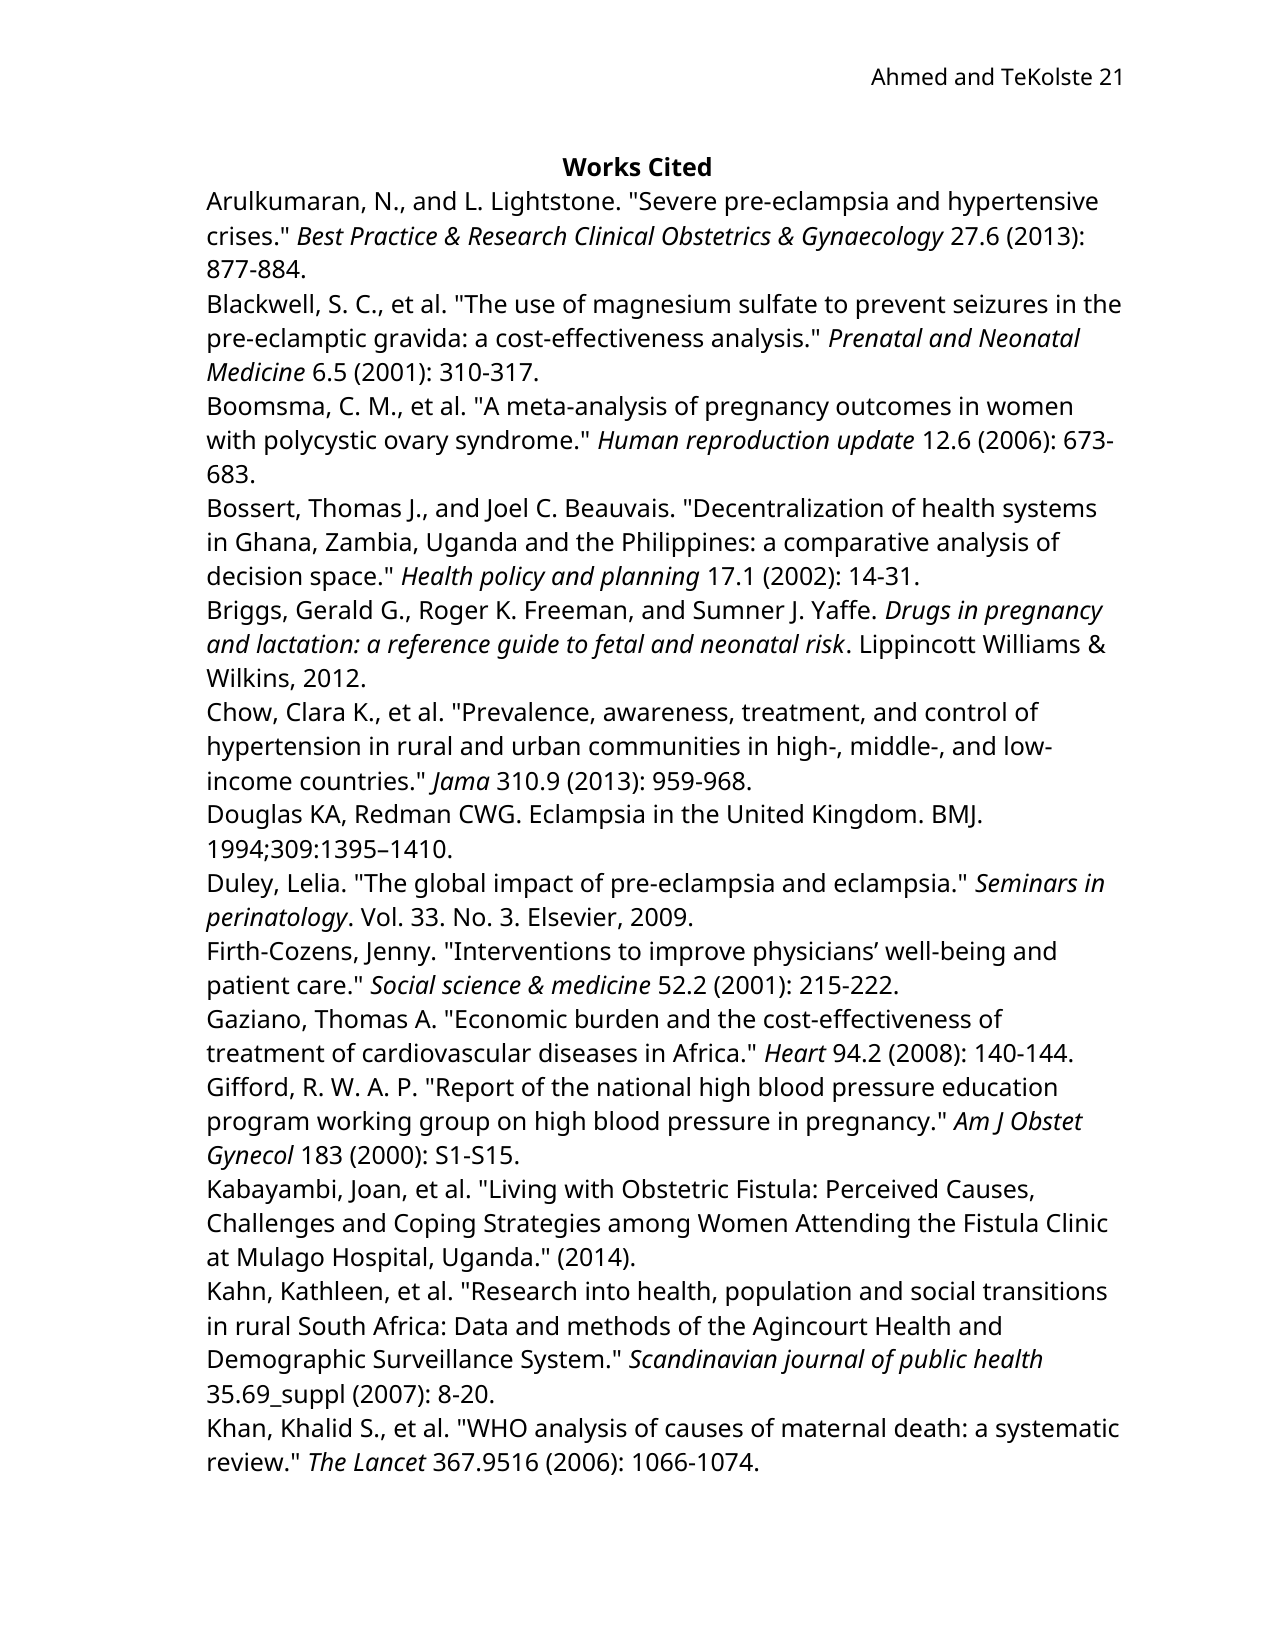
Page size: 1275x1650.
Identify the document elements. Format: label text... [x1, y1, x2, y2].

text Douglas KA, Redman CWG. Eclampsia in the United Kingdom. BMJ. 1994;309:1395–1410. [206, 797, 1125, 865]
text Duley, Lelia. "The global impact of pre-eclampsia and eclampsia." Seminars in perinatology. Vol. 33. No. 3. Elsevier, 2009. [206, 865, 1125, 933]
text Gifford, R. W. A. P. "Report of the national high blood pressure education program working group on high blood pressure in pregnancy." Am J Obstet Gynecol 183 (2000): S1-S15. [206, 1070, 1125, 1172]
text Arulkumaran, N., and L. Lightstone. "Severe pre-eclampsia and hypertensive crises." Best Practice & Research Clinical Obstetrics & Gynaecology 27.6 (2013): 877-884. [206, 184, 1125, 286]
text Bossert, Thomas J., and Joel C. Beauvais. "Decentralization of health systems in Ghana, Zambia, Uganda and the Philippines: a comparative analysis of decision space." Health policy and planning 17.1 (2002): 14-31. [206, 491, 1125, 593]
text Kahn, Kathleen, et al. "Research into health, population and social transitions in rural South Africa: Data and methods of the Agincourt Health and Demographic Surveillance System." Scandinavian journal of public health 35.69_suppl (2007): 8-20. [206, 1274, 1125, 1410]
text Briggs, Gerald G., Roger K. Freeman, and Sumner J. Yaffe. Drugs in pregnancy and lactation: a reference guide to fetal and neonatal risk. Lippincott Williams & Wilkins, 2012. [206, 593, 1125, 695]
text Works Cited [150, 150, 1125, 184]
text Boomsma, C. M., et al. "A meta-analysis of pregnancy outcomes in women with polycystic ovary syndrome." Human reproduction update 12.6 (2006): 673-683. [206, 388, 1125, 491]
text Khan, Khalid S., et al. "WHO analysis of causes of maternal death: a systematic review." The Lancet 367.9516 (2006): 1066-1074. [206, 1410, 1125, 1478]
text Chow, Clara K., et al. "Prevalence, awareness, treatment, and control of hypertension in rural and urban communities in high-, middle-, and low-income countries." Jama 310.9 (2013): 959-968. [206, 695, 1125, 797]
text Blackwell, S. C., et al. "The use of magnesium sulfate to prevent seizures in the pre-eclamptic gravida: a cost-effectiveness analysis." Prenatal and Neonatal Medicine 6.5 (2001): 310-317. [206, 286, 1125, 388]
text Kabayambi, Joan, et al. "Living with Obstetric Fistula: Perceived Causes, Challenges and Coping Strategies among Women Attending the Fistula Clinic at Mulago Hospital, Uganda." (2014). [206, 1172, 1125, 1274]
text Firth-Cozens, Jenny. "Interventions to improve physicians’ well-being and patient care." Social science & medicine 52.2 (2001): 215-222. [206, 933, 1125, 1002]
text Gaziano, Thomas A. "Economic burden and the cost-effectiveness of treatment of cardiovascular diseases in Africa." Heart 94.2 (2008): 140-144. [206, 1002, 1125, 1070]
